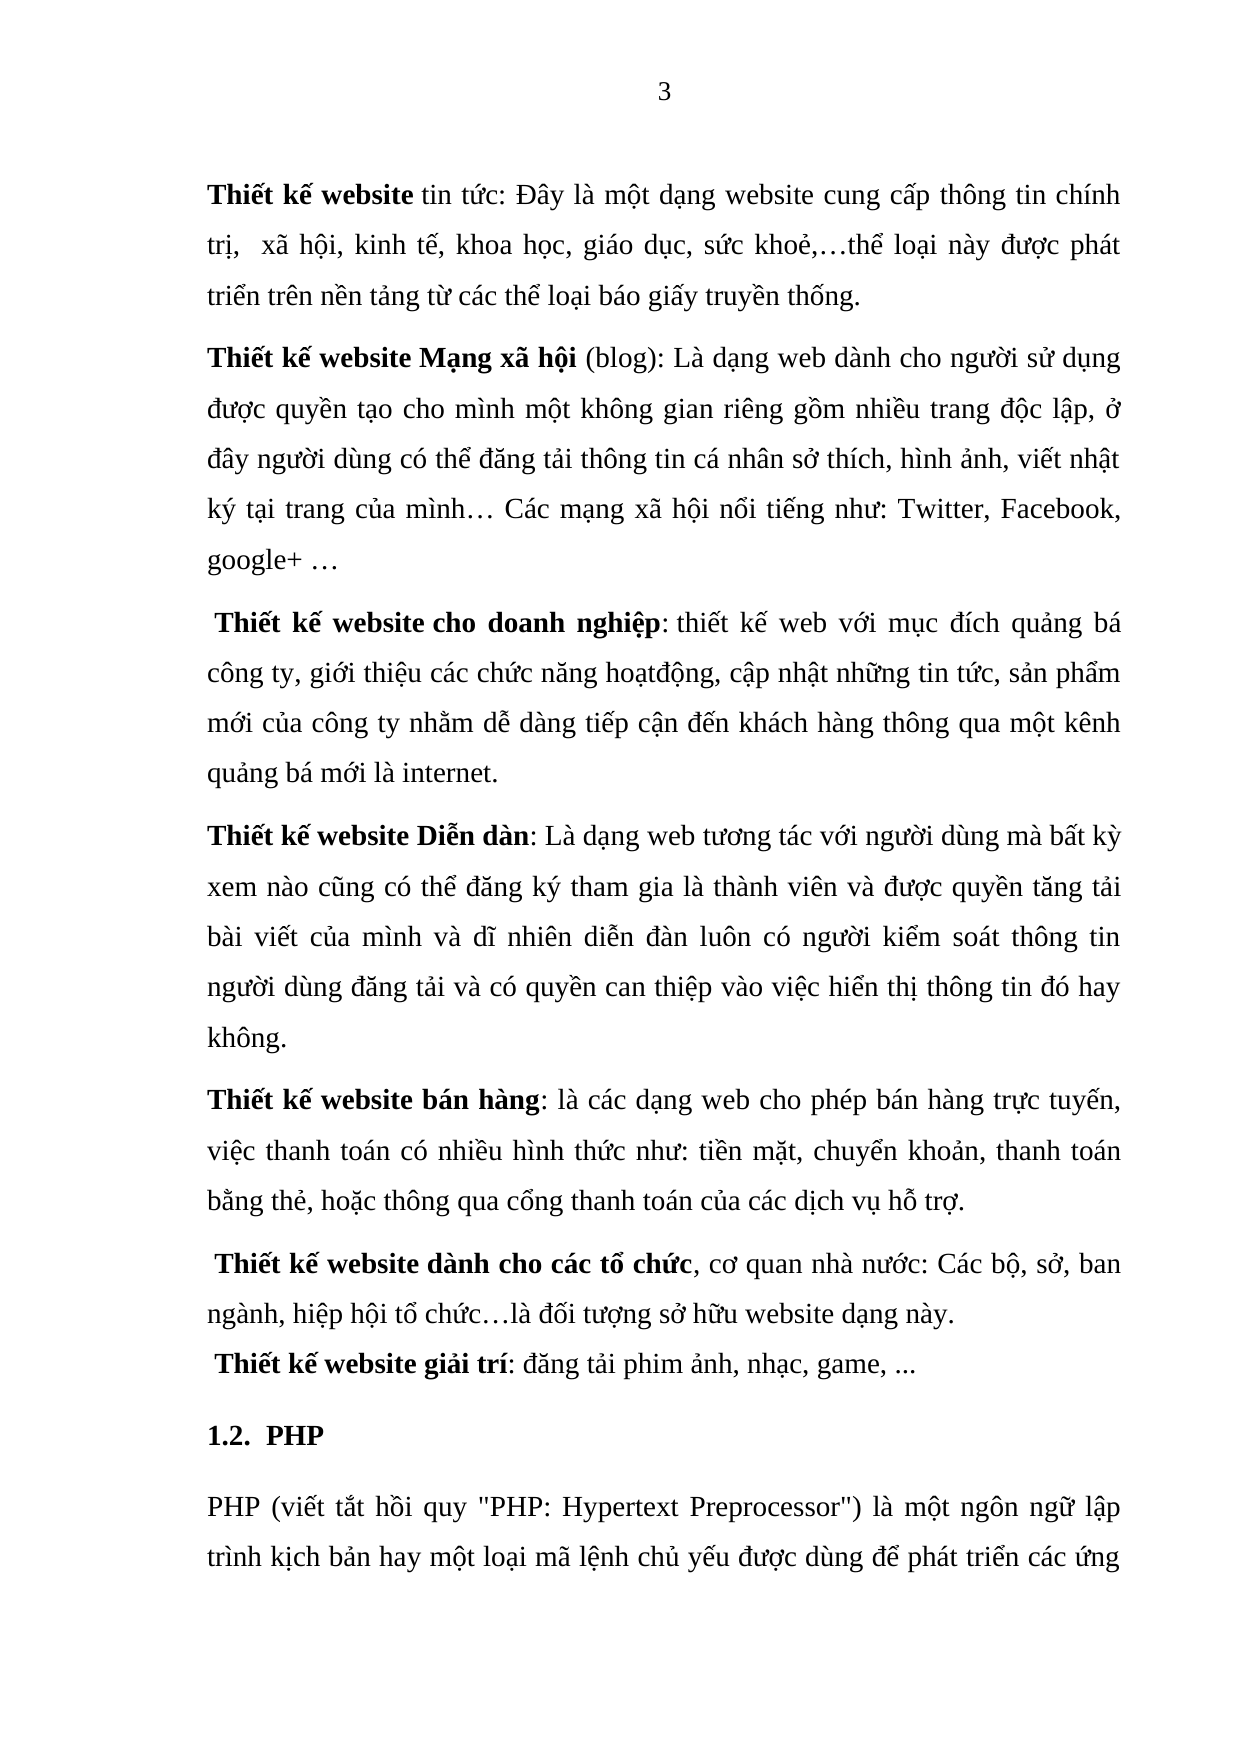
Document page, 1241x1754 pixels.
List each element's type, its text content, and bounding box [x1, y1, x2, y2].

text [207, 1489, 1122, 1573]
text PHP [207, 1418, 1122, 1451]
text Thiết kế website bán hàng: là các dạng web cho phép bán hàng trực tuyến, việc thanh toán có nhiều hình thức như: tiền mặt, chuyển khoản, thanh toán bằng thẻ, hoặc thông qua cổng thanh toán của các dịch vụ hỗ trợ. [207, 1082, 1122, 1217]
text Thiết kế website Diễn dàn: Là dạng web tương tác với người dùng mà bất kỳ xem nào cũng có thể đăng ký tham gia là thành viên và được quyền tăng tải bài viết của mình và dĩ nhiên diễn đàn luôn có người kiểm soát thông tin người dùng đăng tải và có quyền can thiệp vào việc hiển thị thông tin đó hay không. [207, 818, 1122, 1053]
text Thiết kế website giải trí: đăng tải phim ảnh, nhạc, game, ... [207, 1347, 1122, 1380]
text Thiết kế website Mạng xã hội (blog): Là dạng web dành cho người sử dụng được quyền tạo cho mình một không gian riêng gồm nhiều trang độc lập, ở đây người dùng có thể đăng tải thông tin cá nhân sở thích, hình ảnh, viết nhật ký tại trang của mình… Các mạng xã hội nổi tiếng như: Twitter, Facebook, google+ … [207, 341, 1122, 575]
text Thiết kế website tin tức: Đây là một dạng website cung cấp thông tin chính trị, xã hội, kinh tế, khoa học, giáo dục, sức khoẻ,…thể loại này được phát triển trên nền tảng từ các thể loại báo giấy truyền thống. [207, 177, 1122, 311]
text Thiết kế website cho doanh nghiệp: thiết kế web với mục đích quảng bá công ty, giới thiệu các chức năng hoạtđộng, cập nhật những tin tức, sản phẩm mới của công ty nhằm dễ dàng tiếp cận đến khách hàng thông qua một kênh quảng bá mới là internet. [207, 605, 1122, 789]
text Thiết kế website dành cho các tổ chức, cơ quan nhà nước: Các bộ, sở, ban ngành, hiệp hội tổ chức…là đối tượng sở hữu website dạng này. [207, 1246, 1122, 1330]
